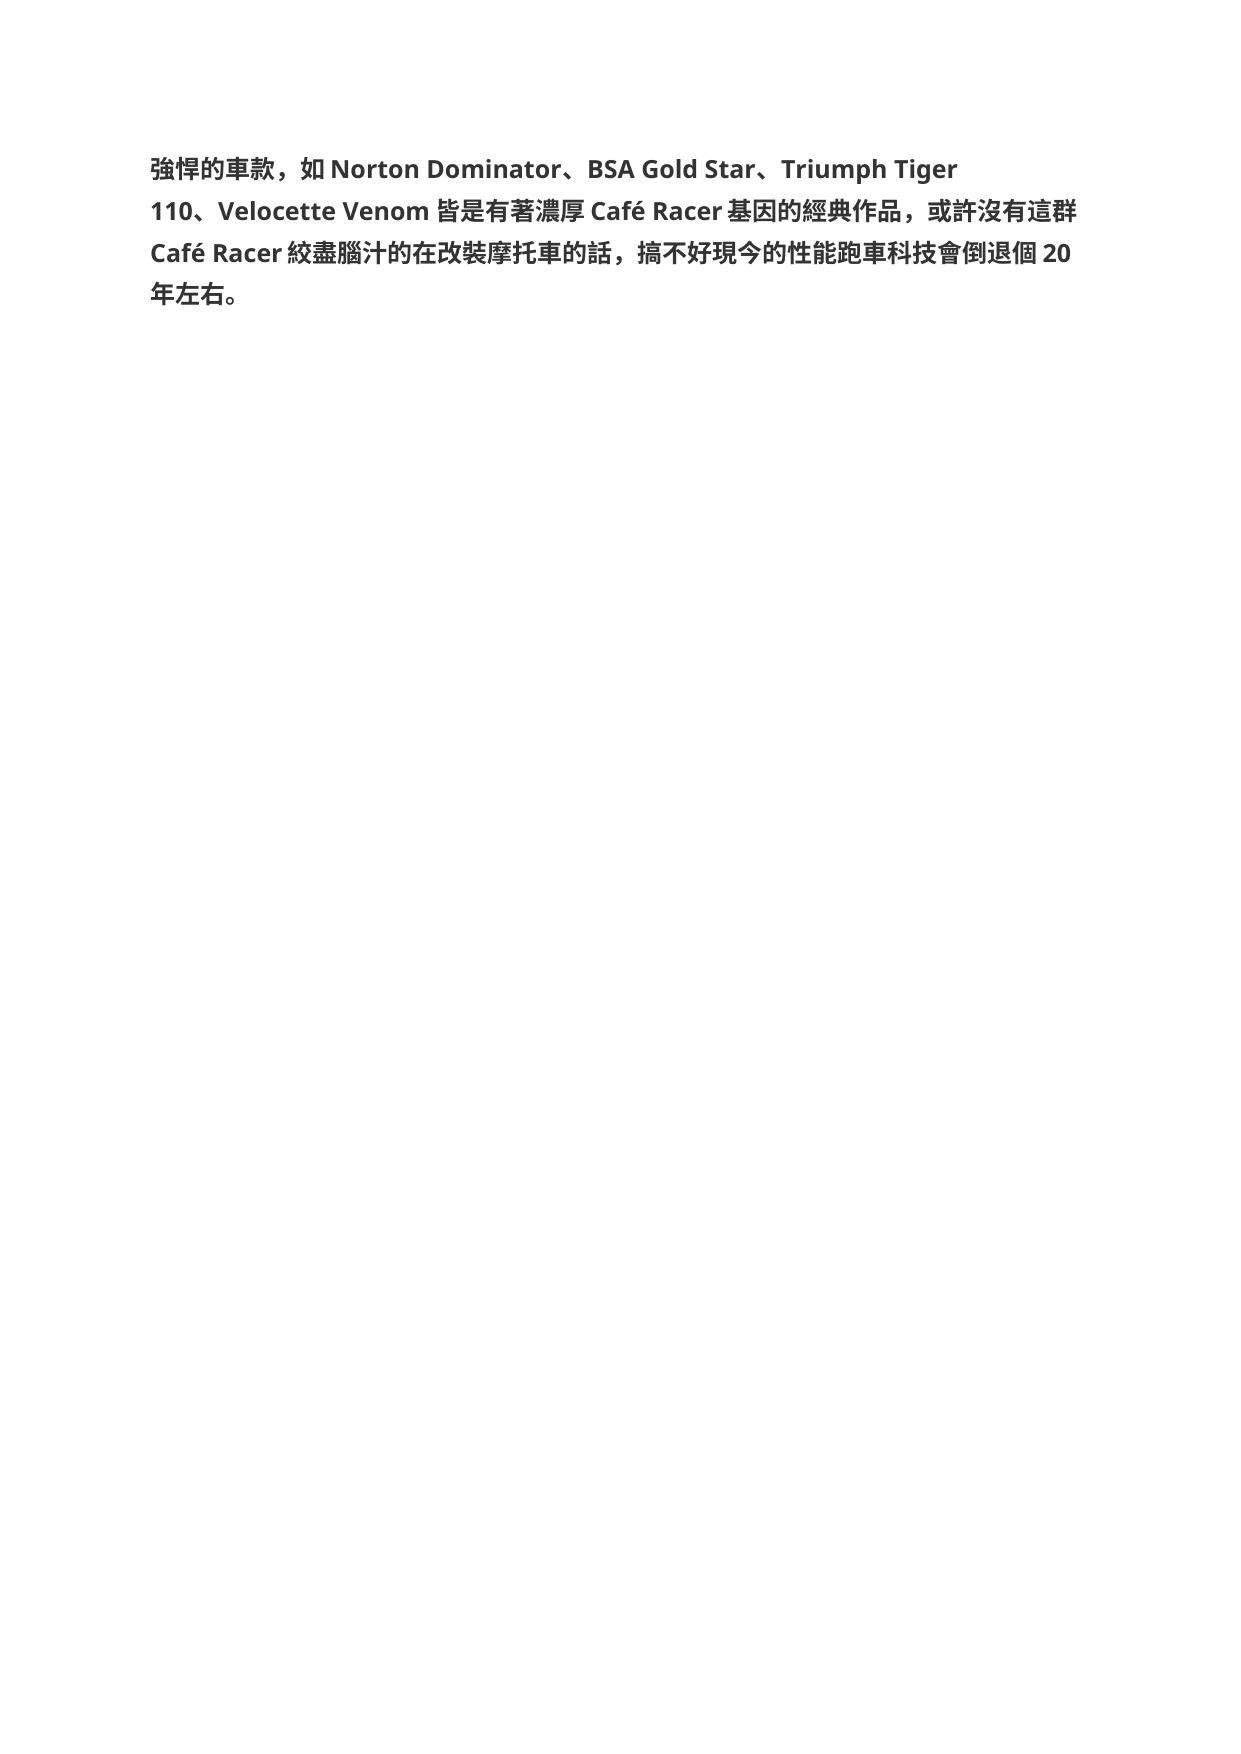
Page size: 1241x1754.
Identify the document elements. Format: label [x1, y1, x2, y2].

text [150, 150, 1090, 311]
